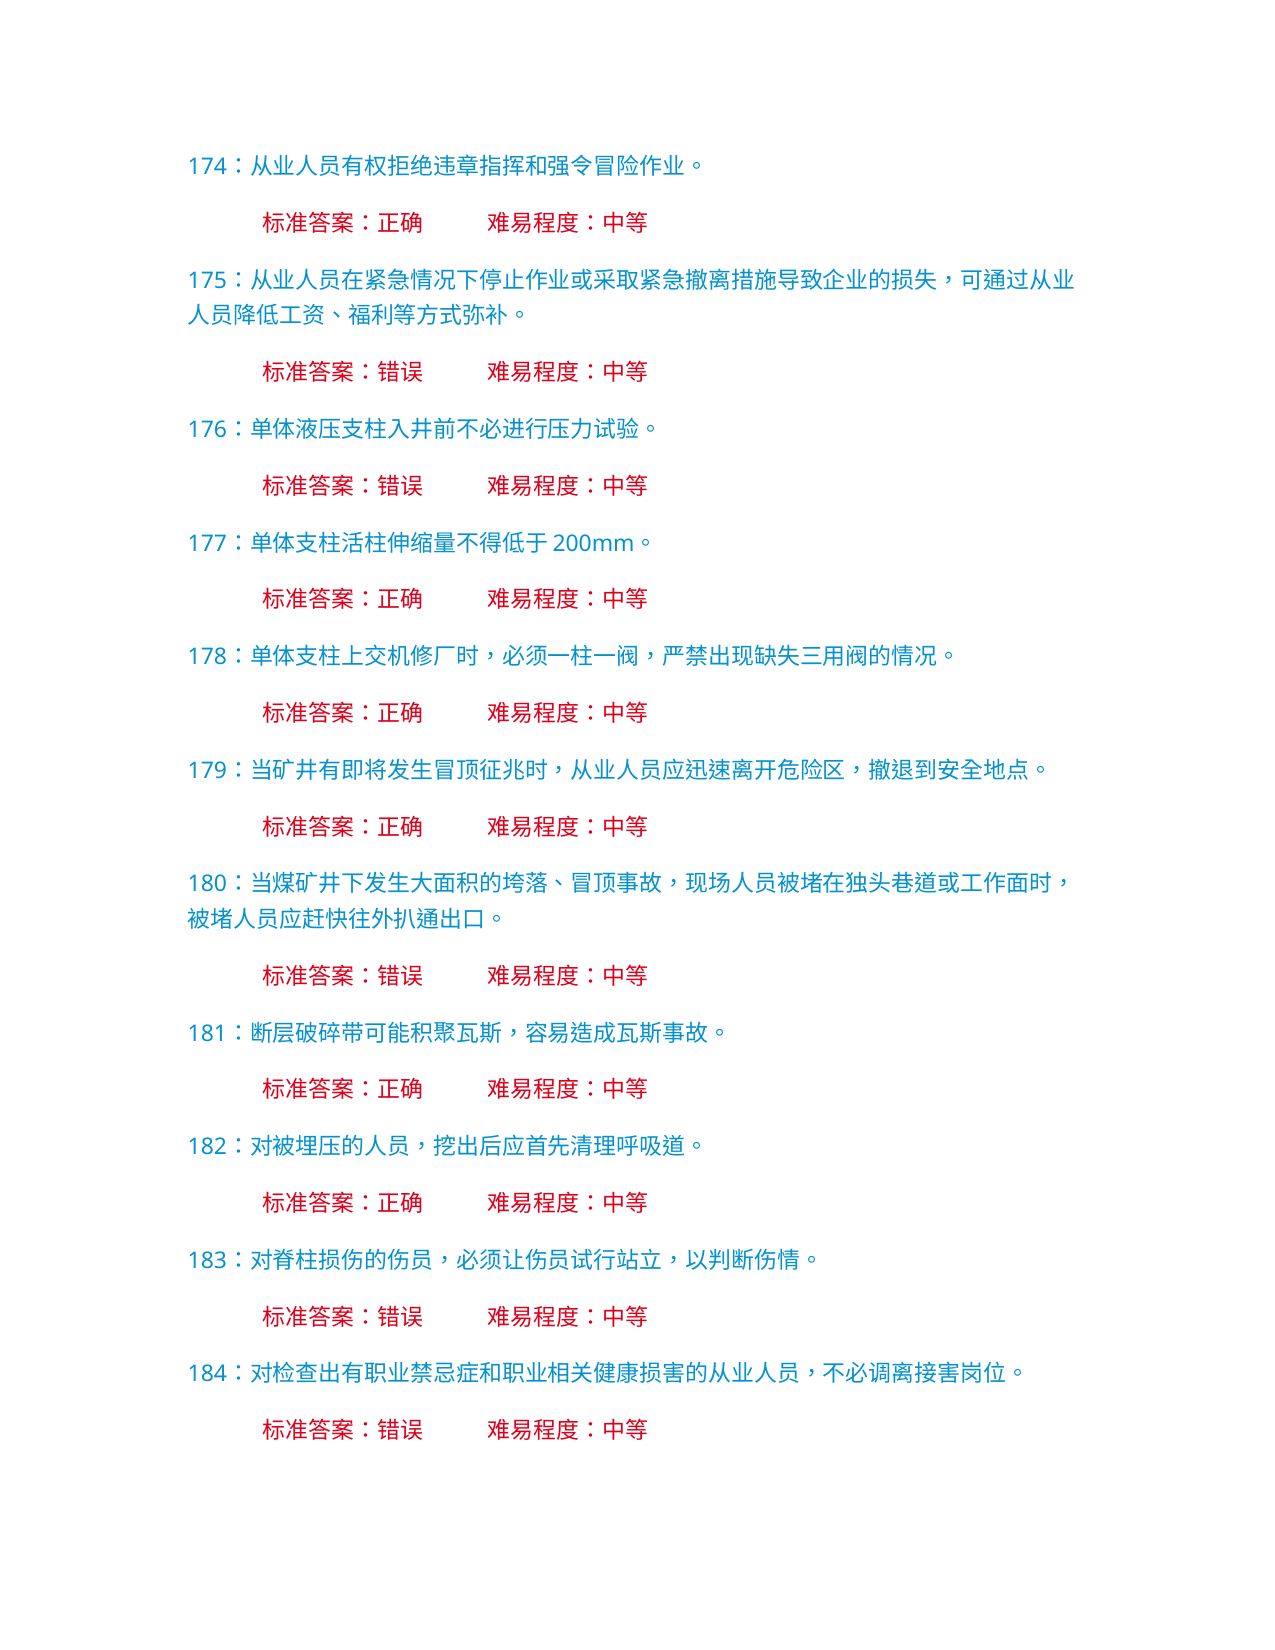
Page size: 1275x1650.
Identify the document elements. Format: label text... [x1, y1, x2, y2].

text 标准答案：正确 难易程度：中等 [187, 583, 1087, 614]
text 175：从业人员在紧急情况下停止作业或采取紧急撤离措施导致企业的损失，可通过从业人员降低工资、福利等方式弥补。 [187, 263, 1087, 331]
text 177：单体支柱活柱伸缩量不得低于200mm。 [187, 527, 1087, 558]
text 标准答案：正确 难易程度：中等 [187, 1187, 1087, 1218]
text 178：单体支柱上交机修厂时，必须一柱一阀，严禁出现缺失三用阀的情况。 [187, 640, 1087, 671]
text 174：从业人员有权拒绝违章指挥和强令冒险作业。 [187, 150, 1087, 181]
text 标准答案：正确 难易程度：中等 [187, 1073, 1087, 1105]
text 标准答案：错误 难易程度：中等 [187, 1301, 1087, 1332]
text 176：单体液压支柱入井前不必进行压力试验。 [187, 413, 1087, 444]
text 181：断层破碎带可能积聚瓦斯，容易造成瓦斯事故。 [187, 1017, 1087, 1048]
text 182：对被埋压的人员，挖出后应首先清理呼吸道。 [187, 1130, 1087, 1161]
text 180：当煤矿井下发生大面积的垮落、冒顶事故，现场人员被堵在独头巷道或工作面时，被堵人员应赶快往外扒通出口。 [187, 867, 1087, 934]
text 标准答案：错误 难易程度：中等 [187, 356, 1087, 387]
text 183：对脊柱损伤的伤员，必须让伤员试行站立，以判断伤情。 [187, 1244, 1087, 1275]
text 标准答案：正确 难易程度：中等 [187, 697, 1087, 728]
text 标准答案：错误 难易程度：中等 [187, 1414, 1087, 1445]
text 184：对检查出有职业禁忌症和职业相关健康损害的从业人员，不必调离接害岗位。 [187, 1357, 1087, 1388]
text 标准答案：错误 难易程度：中等 [187, 960, 1087, 991]
text 标准答案：正确 难易程度：中等 [187, 810, 1087, 842]
text 标准答案：正确 难易程度：中等 [187, 207, 1087, 238]
text 179：当矿井有即将发生冒顶征兆时，从业人员应迅速离开危险区，撤退到安全地点。 [187, 754, 1087, 785]
text 标准答案：错误 难易程度：中等 [187, 470, 1087, 501]
